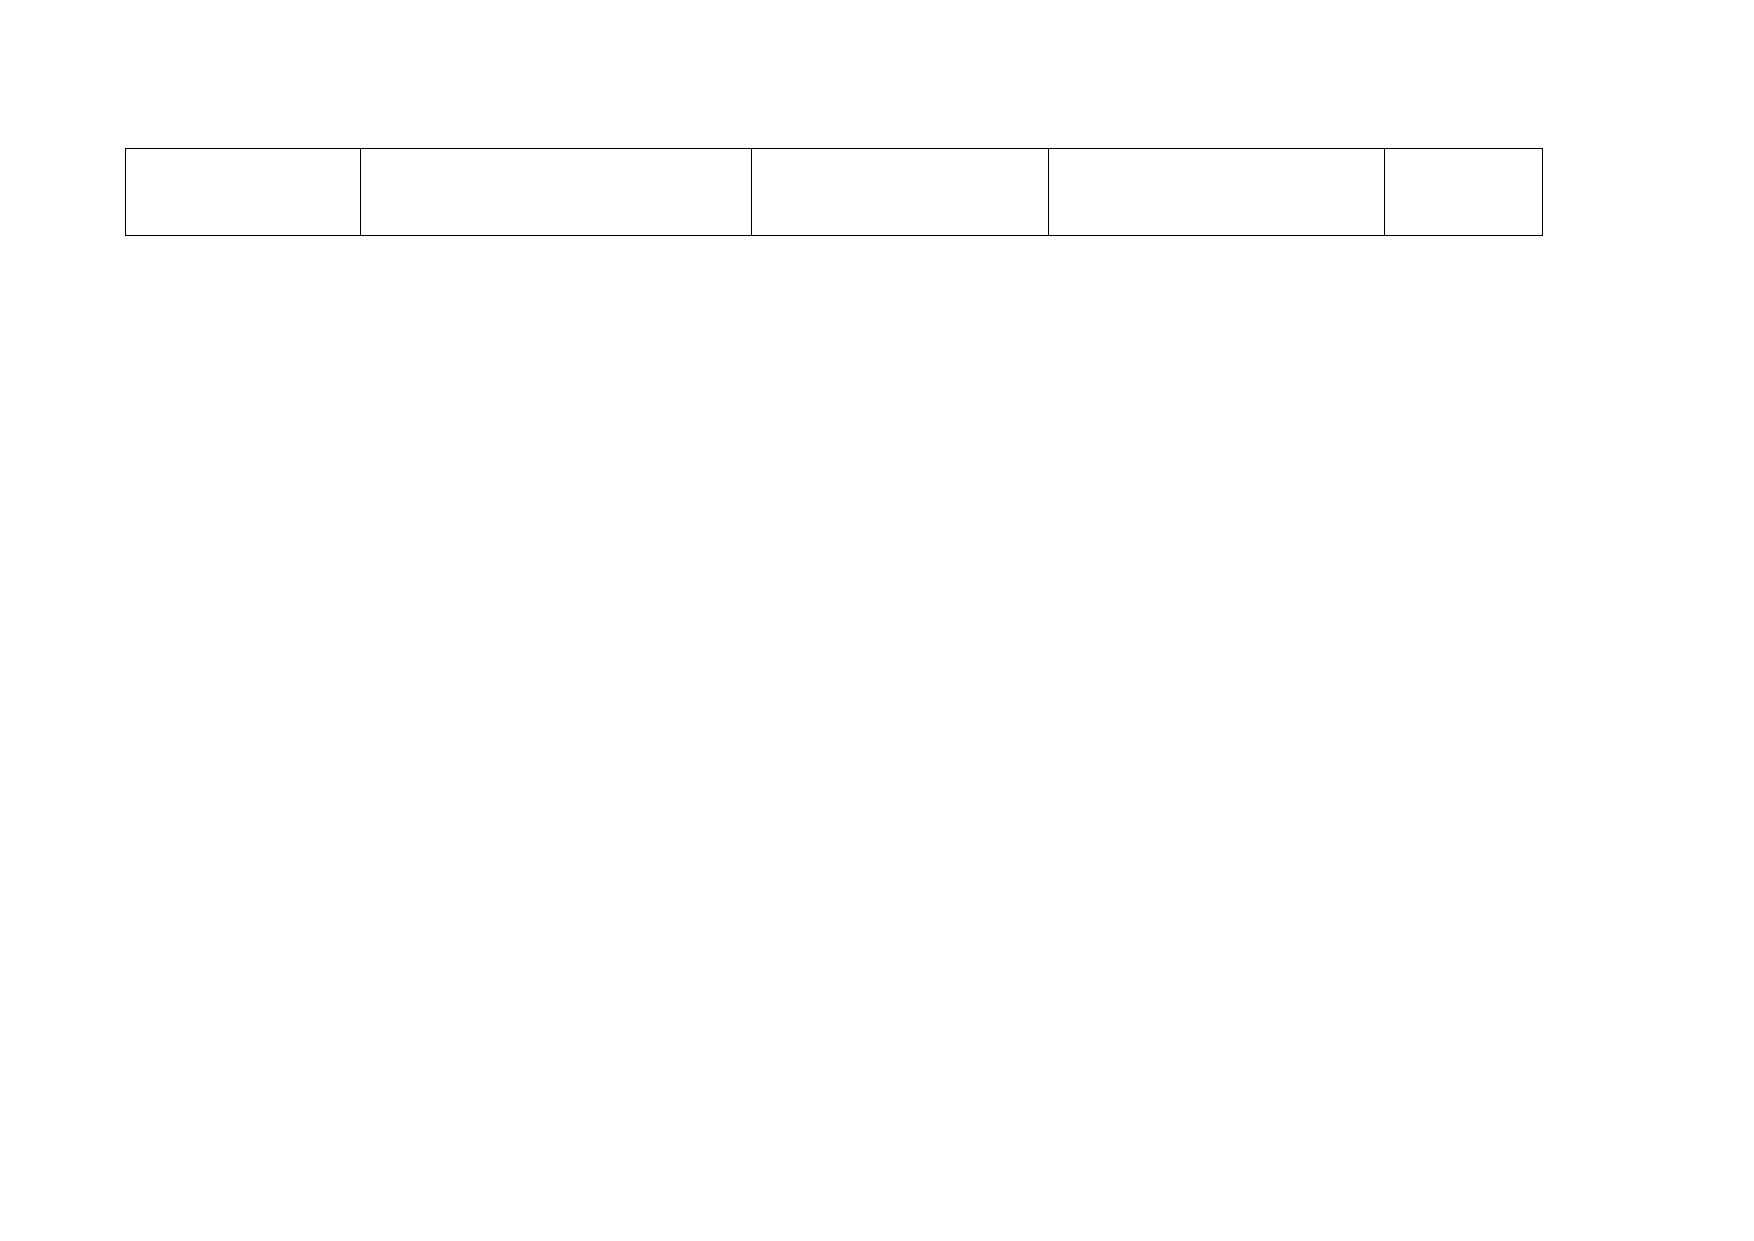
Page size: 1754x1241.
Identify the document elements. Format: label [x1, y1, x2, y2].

table_cell [126, 149, 360, 235]
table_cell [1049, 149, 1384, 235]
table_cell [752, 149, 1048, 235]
table_cell [361, 149, 751, 235]
table_cell [1385, 149, 1542, 235]
